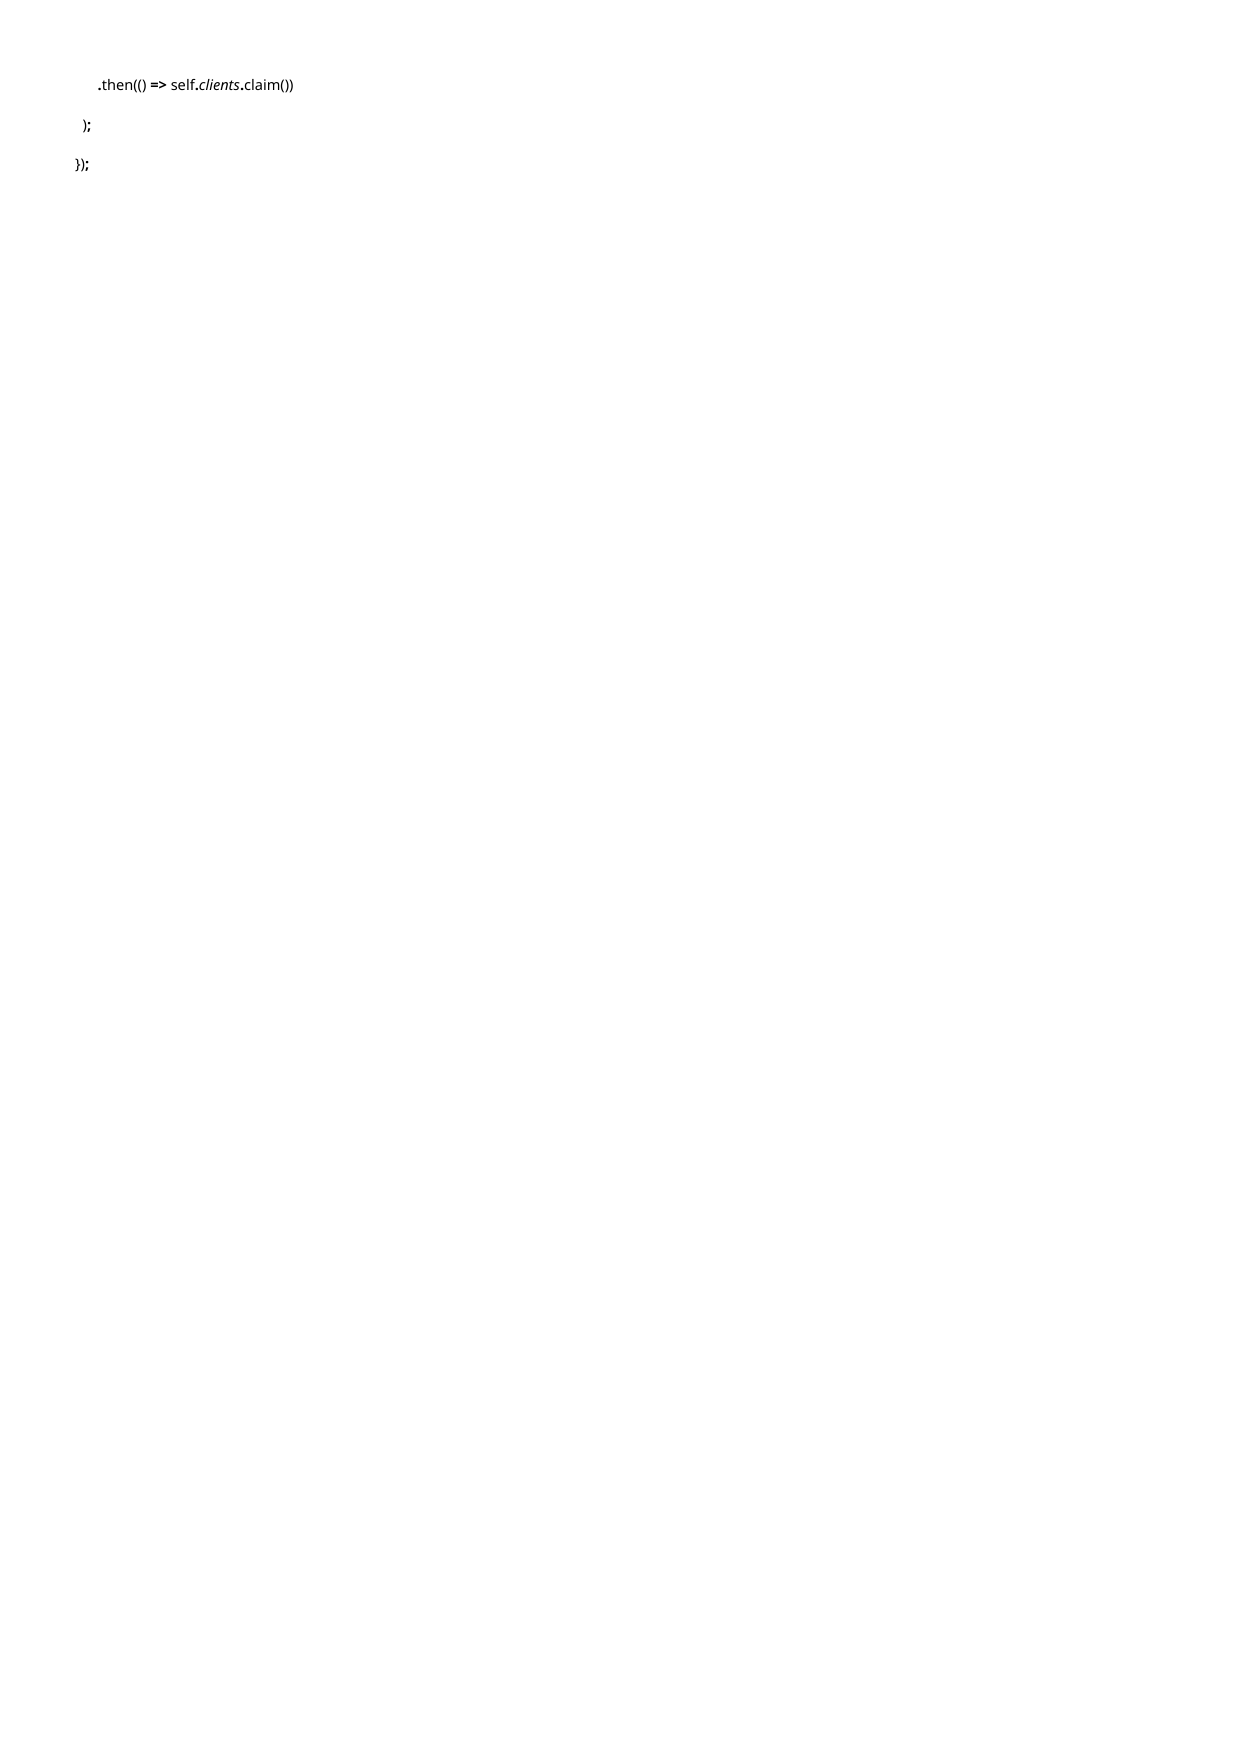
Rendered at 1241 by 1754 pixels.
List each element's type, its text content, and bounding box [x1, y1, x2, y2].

text .then(() => self.clients.claim()) [75, 75, 1165, 95]
text }); [75, 154, 1165, 174]
text ); [75, 114, 1165, 134]
